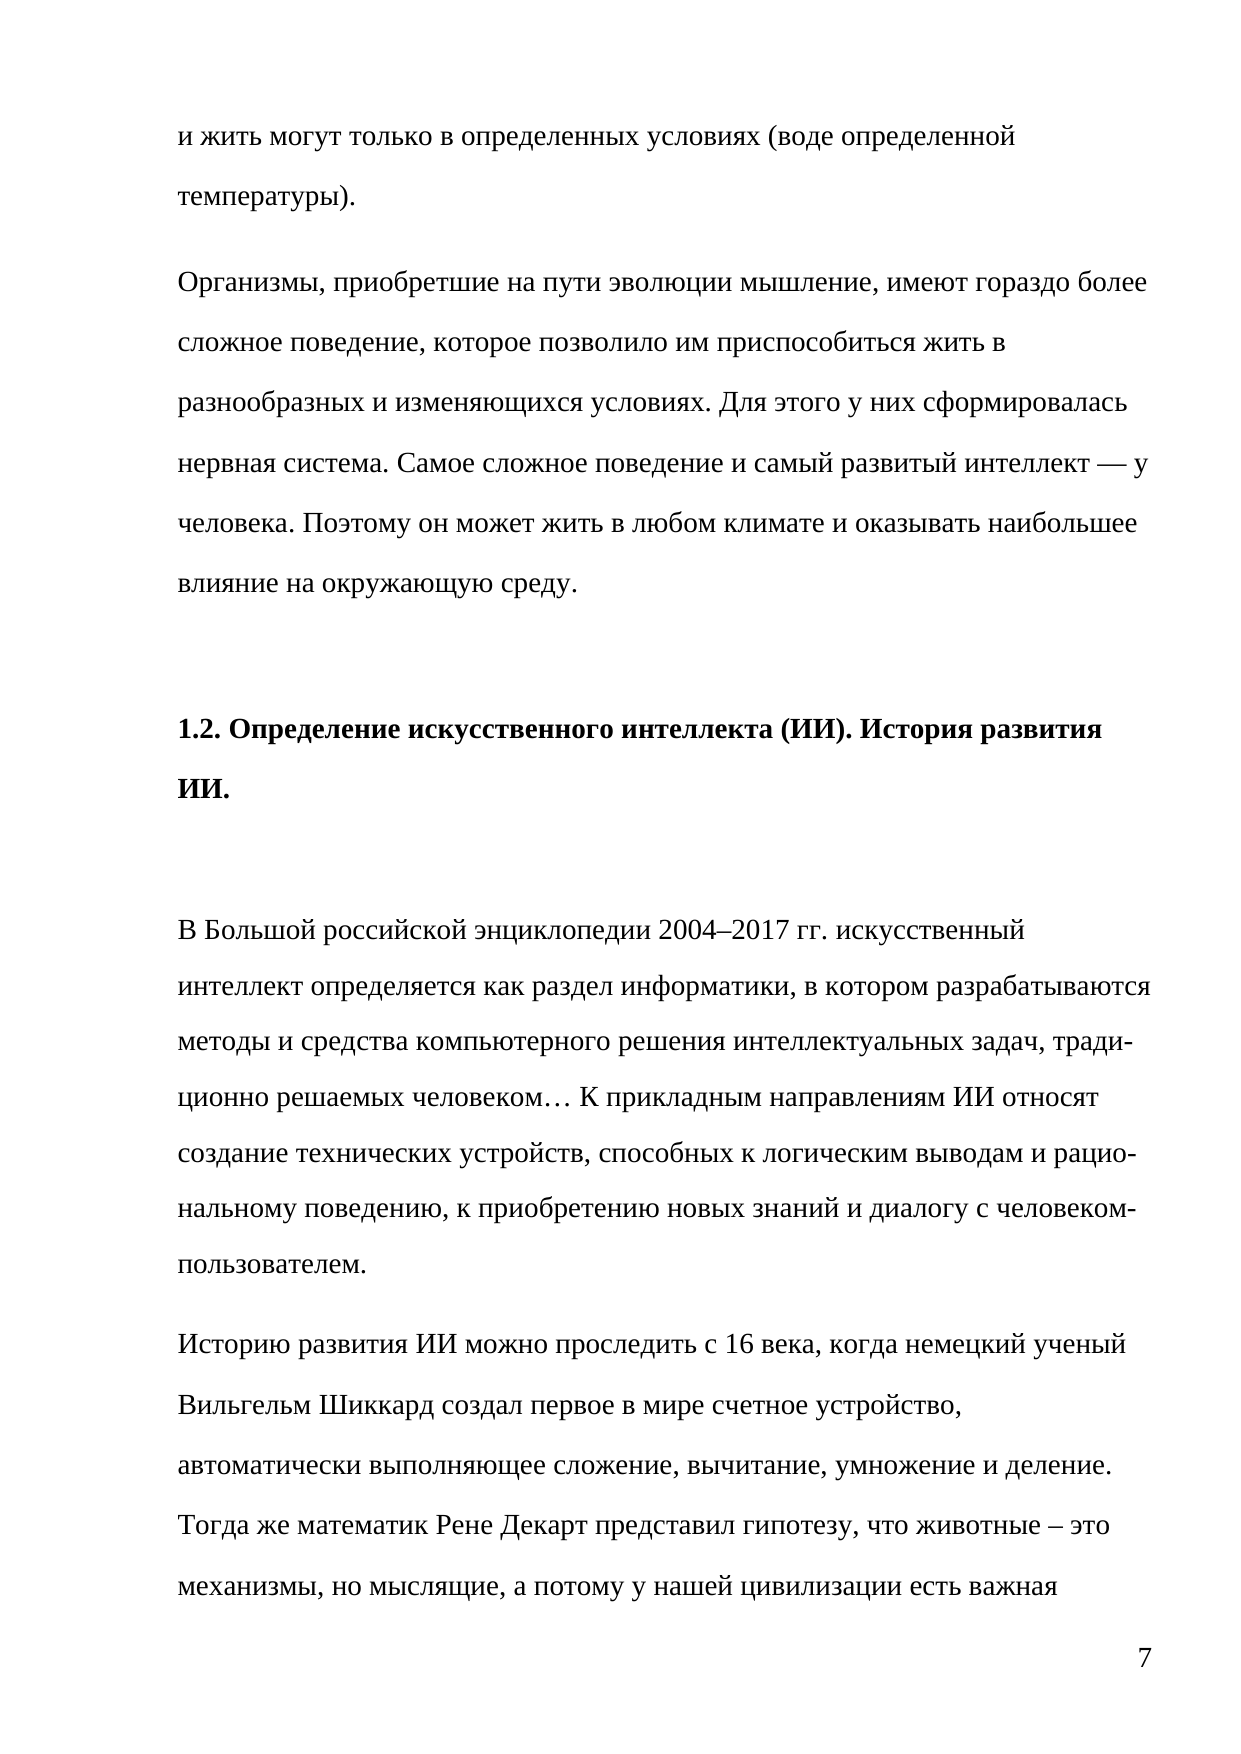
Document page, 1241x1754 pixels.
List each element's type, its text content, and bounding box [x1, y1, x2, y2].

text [177, 1327, 1152, 1601]
subtitle 1.2. Определение искусственного интеллекта (ИИ). История развития ИИ. [177, 651, 1152, 805]
text Организмы, приобретшие на пути эволюции мышление, имеют гораздо более сложное поведение, которое позволило им приспособиться жить в разнообразных и изменяющихся условиях. Для этого у них сформировалась нервная система. Самое сложное поведение и самый развитый интеллект ― у человека. Поэтому он может жить в любом климате и оказывать наибольшее влияние на окружающую среду. [177, 264, 1152, 599]
text В Большой российской энциклопедии 2004–2017 гг. искусственный интеллект определяется как раз­дел ин­фор­ма­ти­ки, в ко­то­ром раз­ра­ба­ты­ва­ют­ся ме­то­ды и сред­ст­ва ком­пь­ю­тер­но­го ре­ше­ния ин­тел­лек­ту­аль­ных за­дач, тра­ди­ци­он­но ре­шае­мых че­ло­ве­ком… К при­клад­ным на­прав­ле­ни­ям ИИ от­но­сят соз­да­ние тех­нических уст­ройств, спо­соб­ных к ло­гическим вы­во­дам и ра­цио­наль­но­му по­ве­де­нию, к при­об­ре­те­нию но­вых зна­ний и диа­ло­гу с че­лове­ком-поль­зо­ва­те­лем. [177, 857, 1152, 1279]
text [177, 118, 1152, 212]
